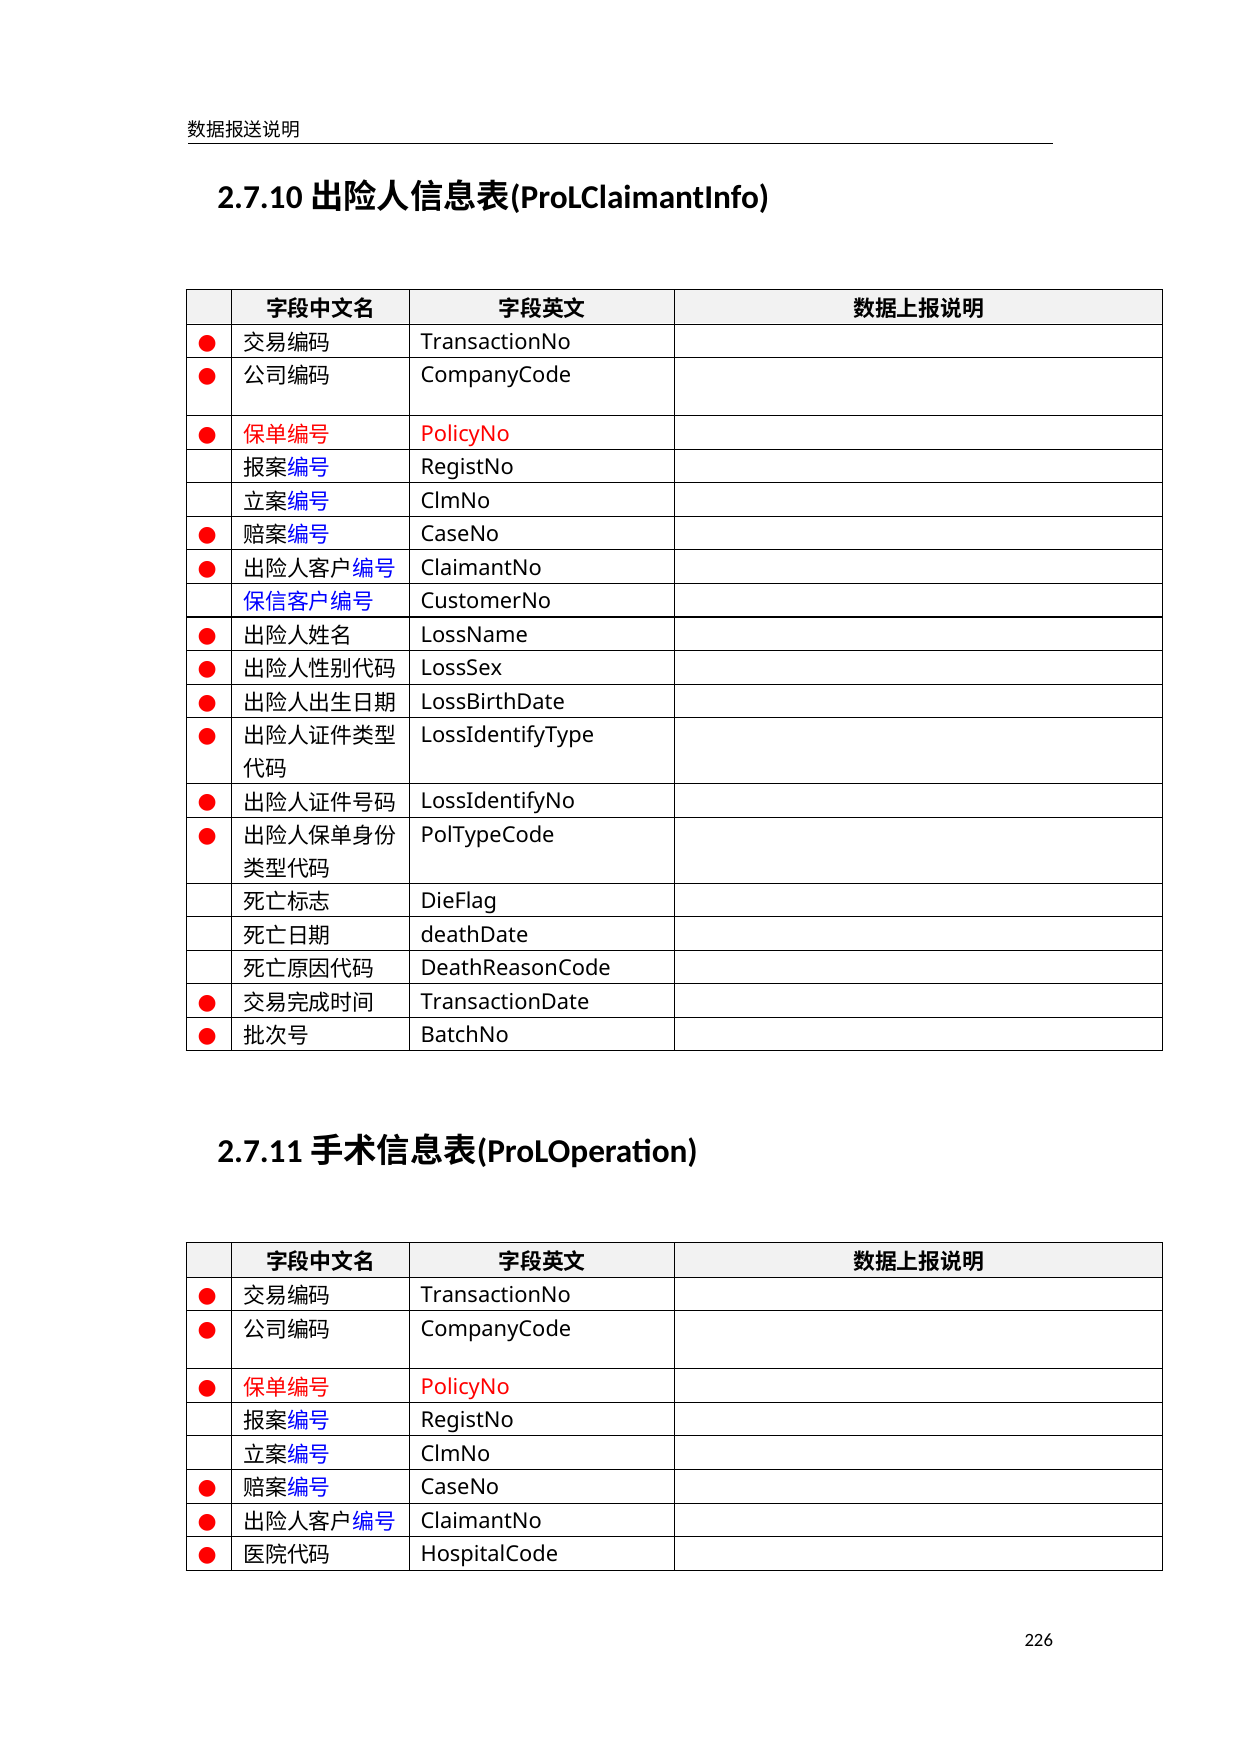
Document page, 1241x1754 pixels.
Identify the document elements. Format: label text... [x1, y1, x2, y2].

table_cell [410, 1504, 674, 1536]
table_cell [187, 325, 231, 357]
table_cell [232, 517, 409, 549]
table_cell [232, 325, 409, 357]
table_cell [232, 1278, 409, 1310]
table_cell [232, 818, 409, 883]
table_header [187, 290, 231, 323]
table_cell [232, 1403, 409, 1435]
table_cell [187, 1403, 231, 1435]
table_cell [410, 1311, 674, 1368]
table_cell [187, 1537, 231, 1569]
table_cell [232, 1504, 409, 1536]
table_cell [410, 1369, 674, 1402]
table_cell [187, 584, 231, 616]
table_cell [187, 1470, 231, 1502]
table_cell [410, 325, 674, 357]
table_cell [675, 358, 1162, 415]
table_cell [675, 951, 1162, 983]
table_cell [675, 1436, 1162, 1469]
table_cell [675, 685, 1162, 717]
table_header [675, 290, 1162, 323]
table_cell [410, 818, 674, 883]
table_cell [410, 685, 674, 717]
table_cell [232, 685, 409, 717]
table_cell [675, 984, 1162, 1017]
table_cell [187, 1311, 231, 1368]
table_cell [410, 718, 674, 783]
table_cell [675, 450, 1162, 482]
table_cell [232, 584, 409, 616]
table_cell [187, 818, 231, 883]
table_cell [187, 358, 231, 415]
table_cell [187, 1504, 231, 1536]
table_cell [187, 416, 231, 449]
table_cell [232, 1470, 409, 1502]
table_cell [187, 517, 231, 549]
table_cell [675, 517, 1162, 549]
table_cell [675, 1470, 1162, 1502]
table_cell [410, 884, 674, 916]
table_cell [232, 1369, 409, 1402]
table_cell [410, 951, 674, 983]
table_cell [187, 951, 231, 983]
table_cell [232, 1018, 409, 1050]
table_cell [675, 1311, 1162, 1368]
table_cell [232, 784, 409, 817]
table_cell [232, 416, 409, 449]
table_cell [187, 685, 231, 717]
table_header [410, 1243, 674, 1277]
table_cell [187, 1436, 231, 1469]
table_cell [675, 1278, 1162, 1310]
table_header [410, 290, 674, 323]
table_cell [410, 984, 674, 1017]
subtitle 手术信息表(ProLOperation) [217, 1115, 1053, 1180]
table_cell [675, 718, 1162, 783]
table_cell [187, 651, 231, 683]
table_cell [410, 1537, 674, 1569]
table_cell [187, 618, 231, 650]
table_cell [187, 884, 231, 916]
subtitle 出险人信息表(ProLClaimantInfo) [217, 162, 1053, 227]
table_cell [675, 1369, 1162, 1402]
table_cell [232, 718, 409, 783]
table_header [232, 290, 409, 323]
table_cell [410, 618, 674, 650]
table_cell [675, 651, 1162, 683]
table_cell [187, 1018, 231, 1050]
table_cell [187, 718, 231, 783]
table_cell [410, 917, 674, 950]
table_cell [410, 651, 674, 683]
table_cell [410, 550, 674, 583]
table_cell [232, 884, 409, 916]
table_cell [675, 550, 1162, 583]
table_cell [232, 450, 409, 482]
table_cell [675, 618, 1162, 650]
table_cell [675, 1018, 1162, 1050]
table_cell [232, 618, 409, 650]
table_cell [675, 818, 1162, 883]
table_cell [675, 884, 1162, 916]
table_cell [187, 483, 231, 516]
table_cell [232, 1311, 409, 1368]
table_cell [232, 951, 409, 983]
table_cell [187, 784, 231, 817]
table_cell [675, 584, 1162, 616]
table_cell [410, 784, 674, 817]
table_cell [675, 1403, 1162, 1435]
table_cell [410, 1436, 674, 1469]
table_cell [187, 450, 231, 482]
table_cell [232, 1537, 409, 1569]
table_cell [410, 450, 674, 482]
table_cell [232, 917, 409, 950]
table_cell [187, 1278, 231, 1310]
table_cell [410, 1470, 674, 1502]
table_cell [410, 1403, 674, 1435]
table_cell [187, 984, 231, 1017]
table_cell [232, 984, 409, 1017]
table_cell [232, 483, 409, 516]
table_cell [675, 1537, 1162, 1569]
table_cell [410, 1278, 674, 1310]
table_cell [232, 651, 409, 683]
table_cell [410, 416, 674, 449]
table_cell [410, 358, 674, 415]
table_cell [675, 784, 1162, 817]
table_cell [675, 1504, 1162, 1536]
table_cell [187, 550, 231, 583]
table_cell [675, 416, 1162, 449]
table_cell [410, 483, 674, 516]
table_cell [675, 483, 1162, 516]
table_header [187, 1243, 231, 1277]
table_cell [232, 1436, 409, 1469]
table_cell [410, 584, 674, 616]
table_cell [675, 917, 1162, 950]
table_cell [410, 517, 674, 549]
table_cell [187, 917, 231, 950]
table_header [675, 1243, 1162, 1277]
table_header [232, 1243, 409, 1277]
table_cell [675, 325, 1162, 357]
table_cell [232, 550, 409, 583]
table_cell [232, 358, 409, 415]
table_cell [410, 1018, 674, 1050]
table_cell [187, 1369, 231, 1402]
